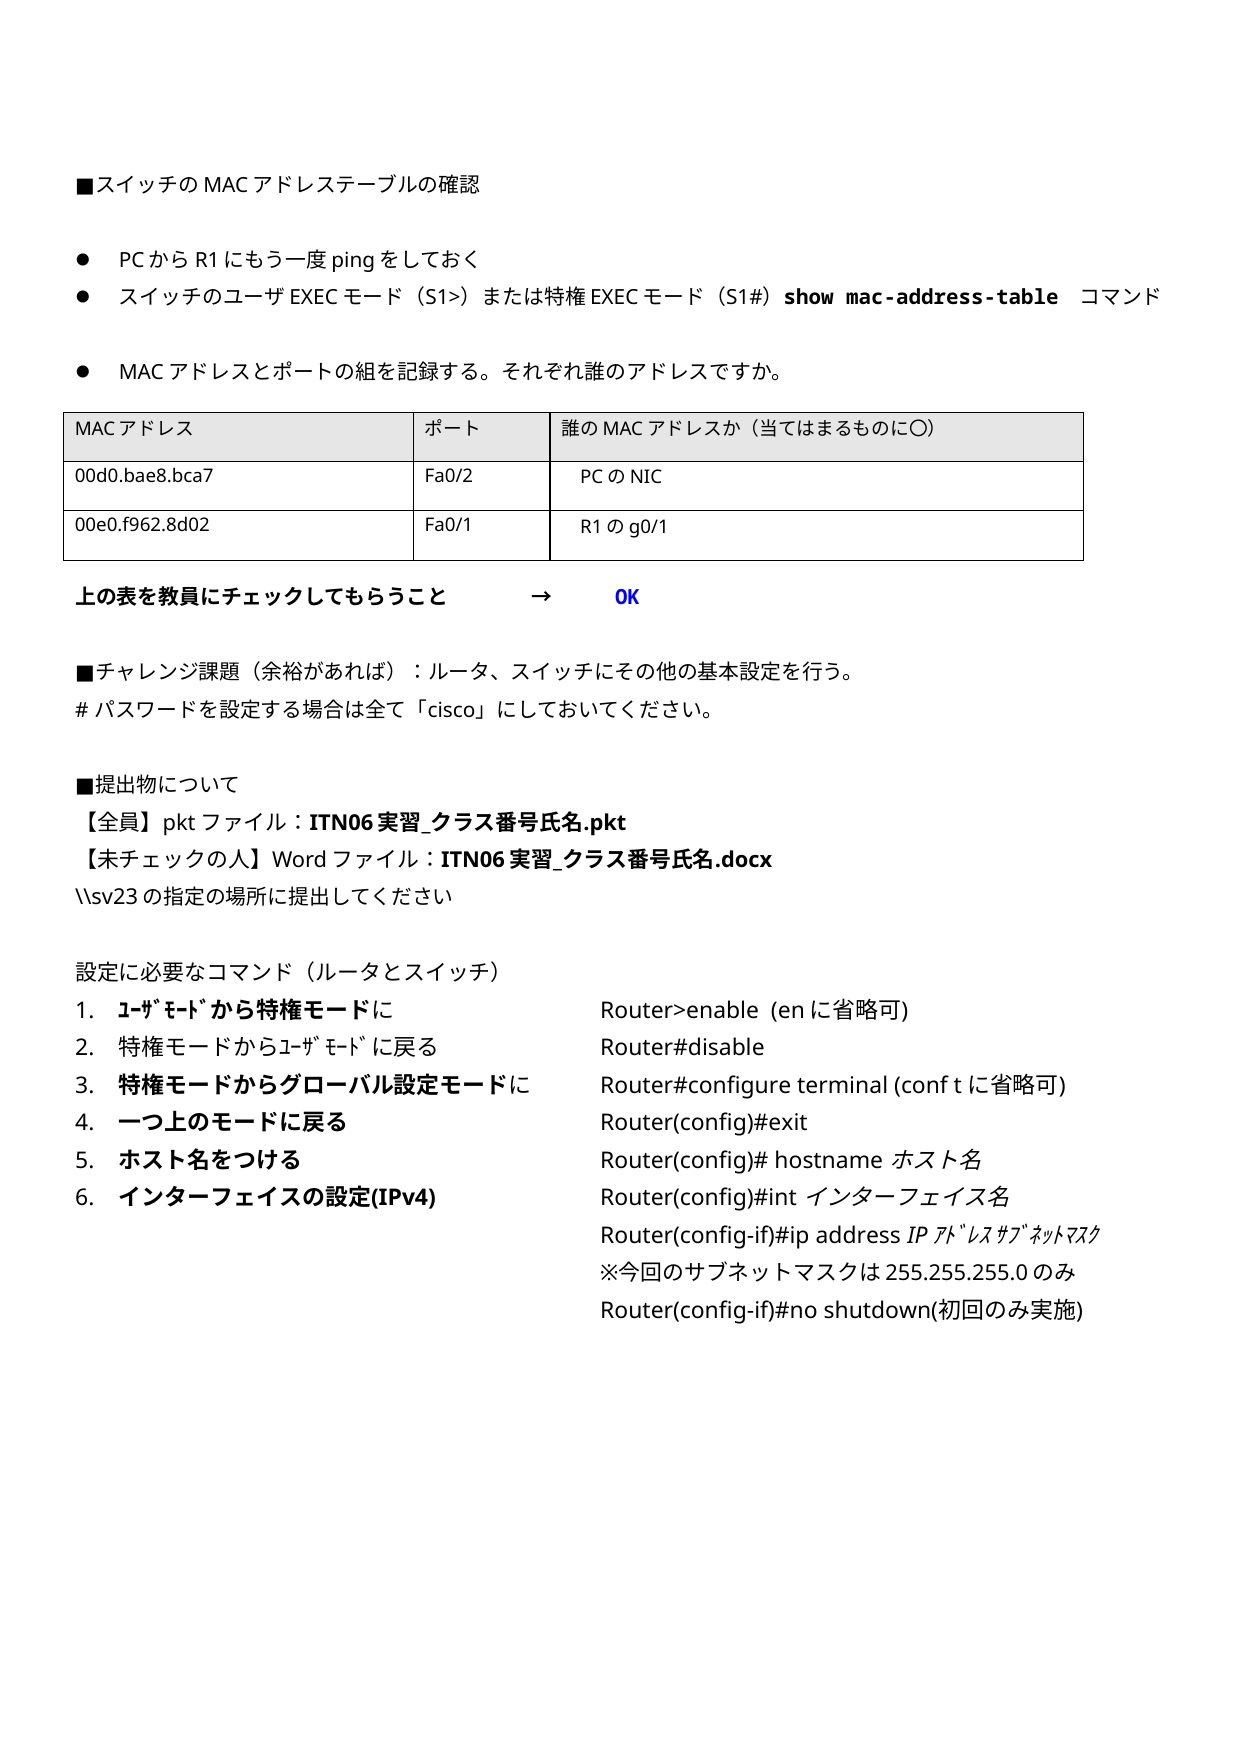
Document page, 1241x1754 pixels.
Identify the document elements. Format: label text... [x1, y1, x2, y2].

table_cell PCのNIC [551, 462, 1083, 510]
table_cell R1のg0/1 [551, 511, 1083, 560]
text Router(config-if)#ip address IPｱﾄﾞﾚｽ ｻﾌﾞﾈｯﾄﾏｽｸ ※今回のサブネットマスクは255.255.255.0のみ [600, 1214, 1165, 1289]
table_header 誰のMACアドレスか（当てはまるものに〇） [551, 413, 1083, 461]
list 一つ上のモードに戻る Router(config)#exit [75, 1102, 1165, 1139]
list ﾕｰｻﾞﾓｰﾄﾞから特権モードに Router>enable (enに省略可) [75, 989, 1165, 1027]
list 特権モードからグローバル設定モードに Router#configure terminal (conf tに省略可) [75, 1064, 1165, 1102]
text 上の表を教員にチェックしてもらうこと OK [75, 577, 1165, 614]
table_header MACアドレス [64, 413, 413, 461]
text 設定に必要なコマンド（ルータとスイッチ） [75, 952, 1165, 989]
subtitle ■提出物について [75, 764, 1165, 802]
text 【未チェックの人】Wordファイル：ITN06実習_クラス番号氏名.docx [75, 839, 1165, 877]
table_header ポート [414, 413, 549, 461]
subtitle ■スイッチのMACアドレステーブルの確認 [75, 164, 1165, 202]
table_cell Fa0/2 [414, 462, 549, 510]
text 【全員】pktファイル：ITN06実習_クラス番号氏名.pkt [75, 802, 1165, 839]
list インターフェイスの設定(IPv4) Router(config)#int インターフェイス名 [75, 1177, 1165, 1214]
list MACアドレスとポートの組を記録する。それぞれ誰のアドレスですか。 [75, 352, 1165, 427]
text # パスワードを設定する場合は全て「cisco」にしておいてください。 [75, 689, 1165, 727]
list PCからR1にもう一度pingをしておく [75, 239, 1165, 277]
text \\sv23の指定の場所に提出してください [75, 877, 1165, 914]
list 特権モードからﾕｰｻﾞﾓｰﾄﾞに戻る Router#disable [75, 1027, 1165, 1064]
table_cell 00e0.f962.8d02 [64, 511, 413, 560]
list ホスト名をつける Router(config)# hostname ホスト名 [75, 1139, 1165, 1177]
list スイッチのユーザEXECモード（S1>）または特権EXECモード（S1#）show mac-address-table コマンド [75, 277, 1165, 314]
table_cell 00d0.bae8.bca7 [64, 462, 413, 510]
text Router(config-if)#no shutdown(初回のみ実施) [75, 1289, 1165, 1327]
subtitle ■チャレンジ課題（余裕があれば）：ルータ、スイッチにその他の基本設定を行う。 [75, 652, 1165, 689]
table_cell Fa0/1 [414, 511, 549, 560]
